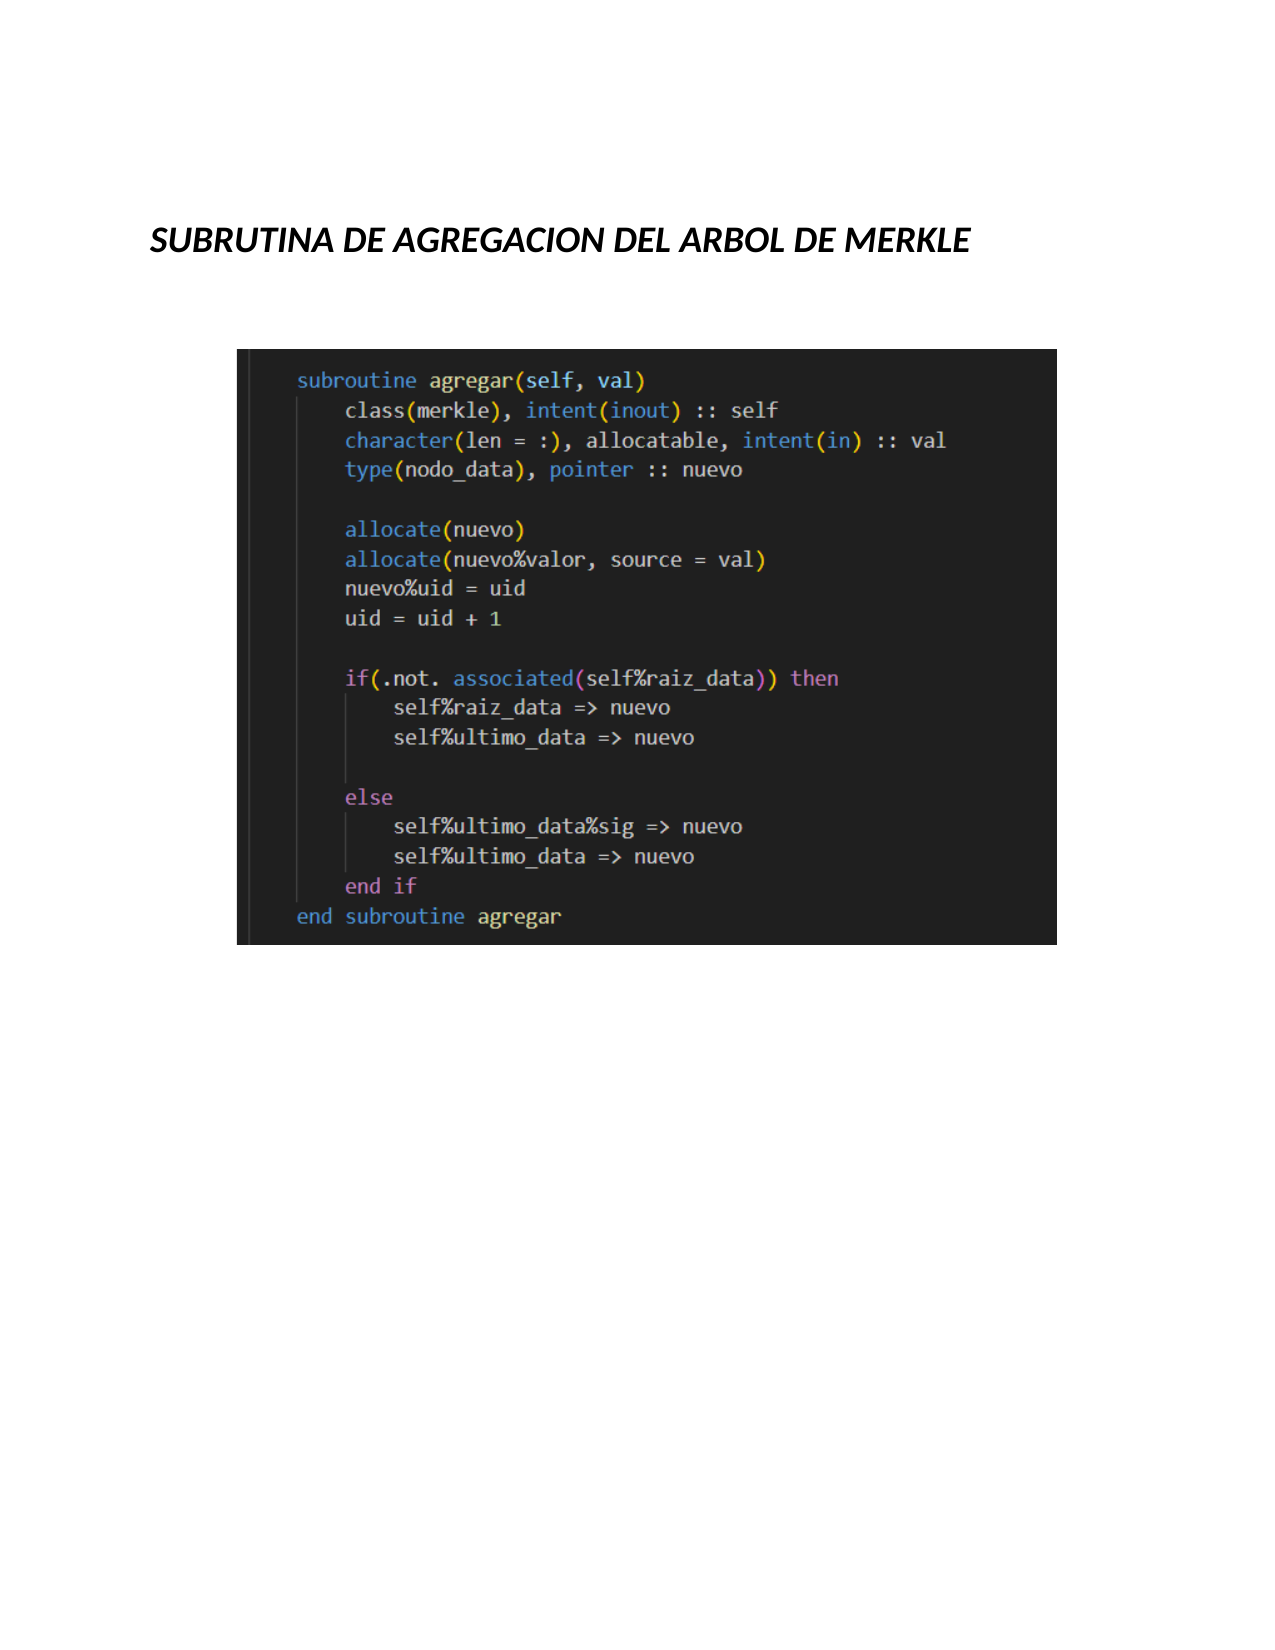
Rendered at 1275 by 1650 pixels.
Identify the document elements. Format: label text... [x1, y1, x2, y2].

picture [236, 349, 1057, 945]
text SUBRUTINA DE AGREGACION DEL ARBOL DE MERKLE [150, 216, 1125, 262]
